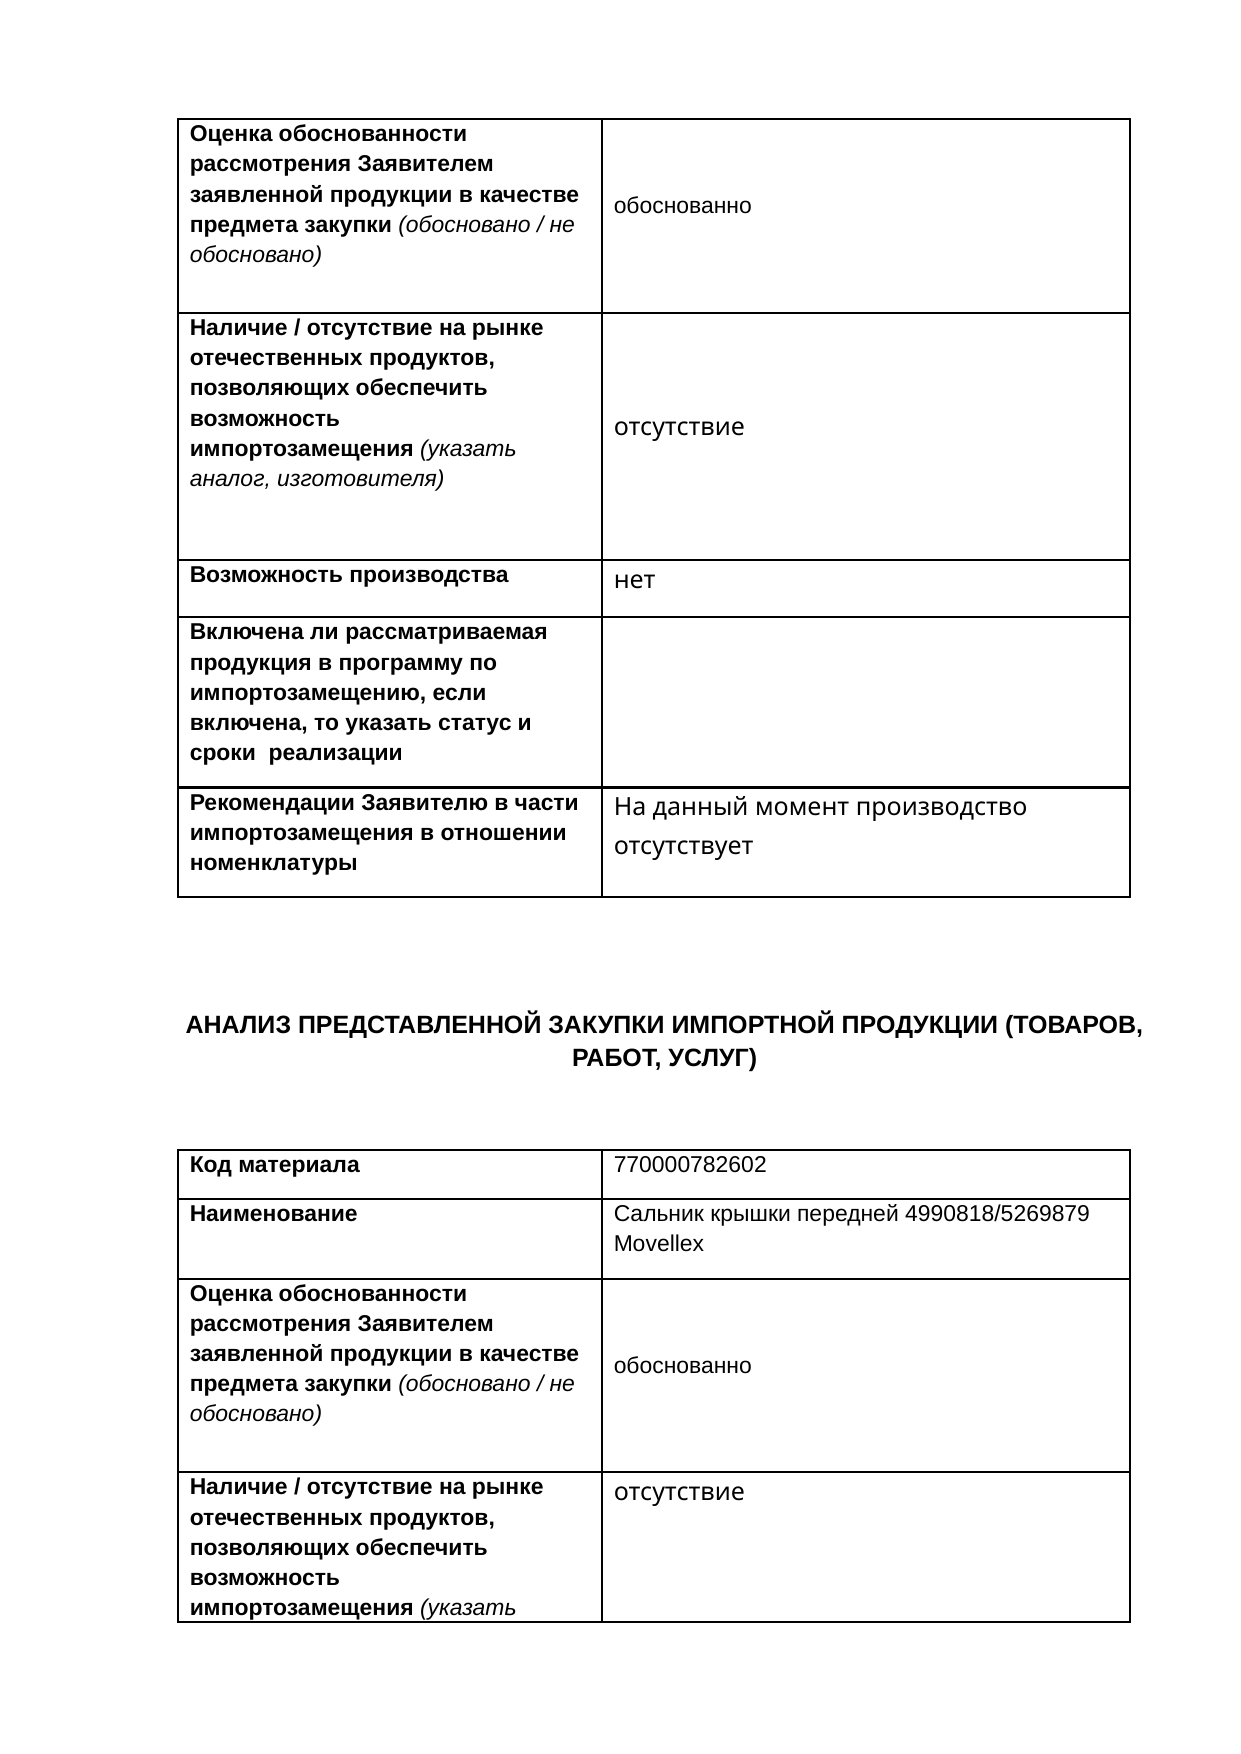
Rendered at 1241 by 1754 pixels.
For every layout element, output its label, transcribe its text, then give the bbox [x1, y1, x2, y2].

table_header 770000782602 [603, 1151, 1129, 1198]
table_cell Оценка обоснованности рассмотрения Заявителем заявленной продукции в качестве предмета закупки (обосновано / не обосновано) [179, 120, 601, 312]
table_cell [179, 1473, 601, 1621]
table_cell Сальник крышки передней 4990818/5269879 Movellex [603, 1200, 1129, 1277]
table_cell Рекомендации Заявителю в части импортозамещения в отношении номенклатуры [179, 789, 601, 896]
table_cell Возможность производства [179, 561, 601, 616]
table_cell Включена ли рассматриваемая продукция в программу по импортозамещению, если включена, то указать статус и сроки реализации [179, 618, 601, 786]
text АНАЛИЗ ПРЕДСТАВЛЕННОЙ ЗАКУПКИ ИМПОРТНОЙ ПРОДУКЦИИ (ТОВАРОВ, РАБОТ, УСЛУГ) [177, 1010, 1152, 1072]
table_cell обоснованно [603, 1280, 1129, 1471]
table_cell нет [603, 561, 1129, 616]
table_cell обоснованно [603, 120, 1129, 312]
table_cell отсутствие [603, 1473, 1129, 1621]
table_cell Оценка обоснованности рассмотрения Заявителем заявленной продукции в качестве предмета закупки (обосновано / не обосновано) [179, 1280, 601, 1471]
table_header Код материала [179, 1151, 601, 1198]
table_cell На данный момент производство отсутствует [603, 789, 1129, 896]
table_cell отсутствие [603, 314, 1129, 559]
table_cell [603, 618, 1129, 786]
table_cell Наличие / отсутствие на рынке отечественных продуктов, позволяющих обеспечить возможность импортозамещения (указать аналог, изготовителя) [179, 314, 601, 559]
table_cell Наименование [179, 1200, 601, 1277]
